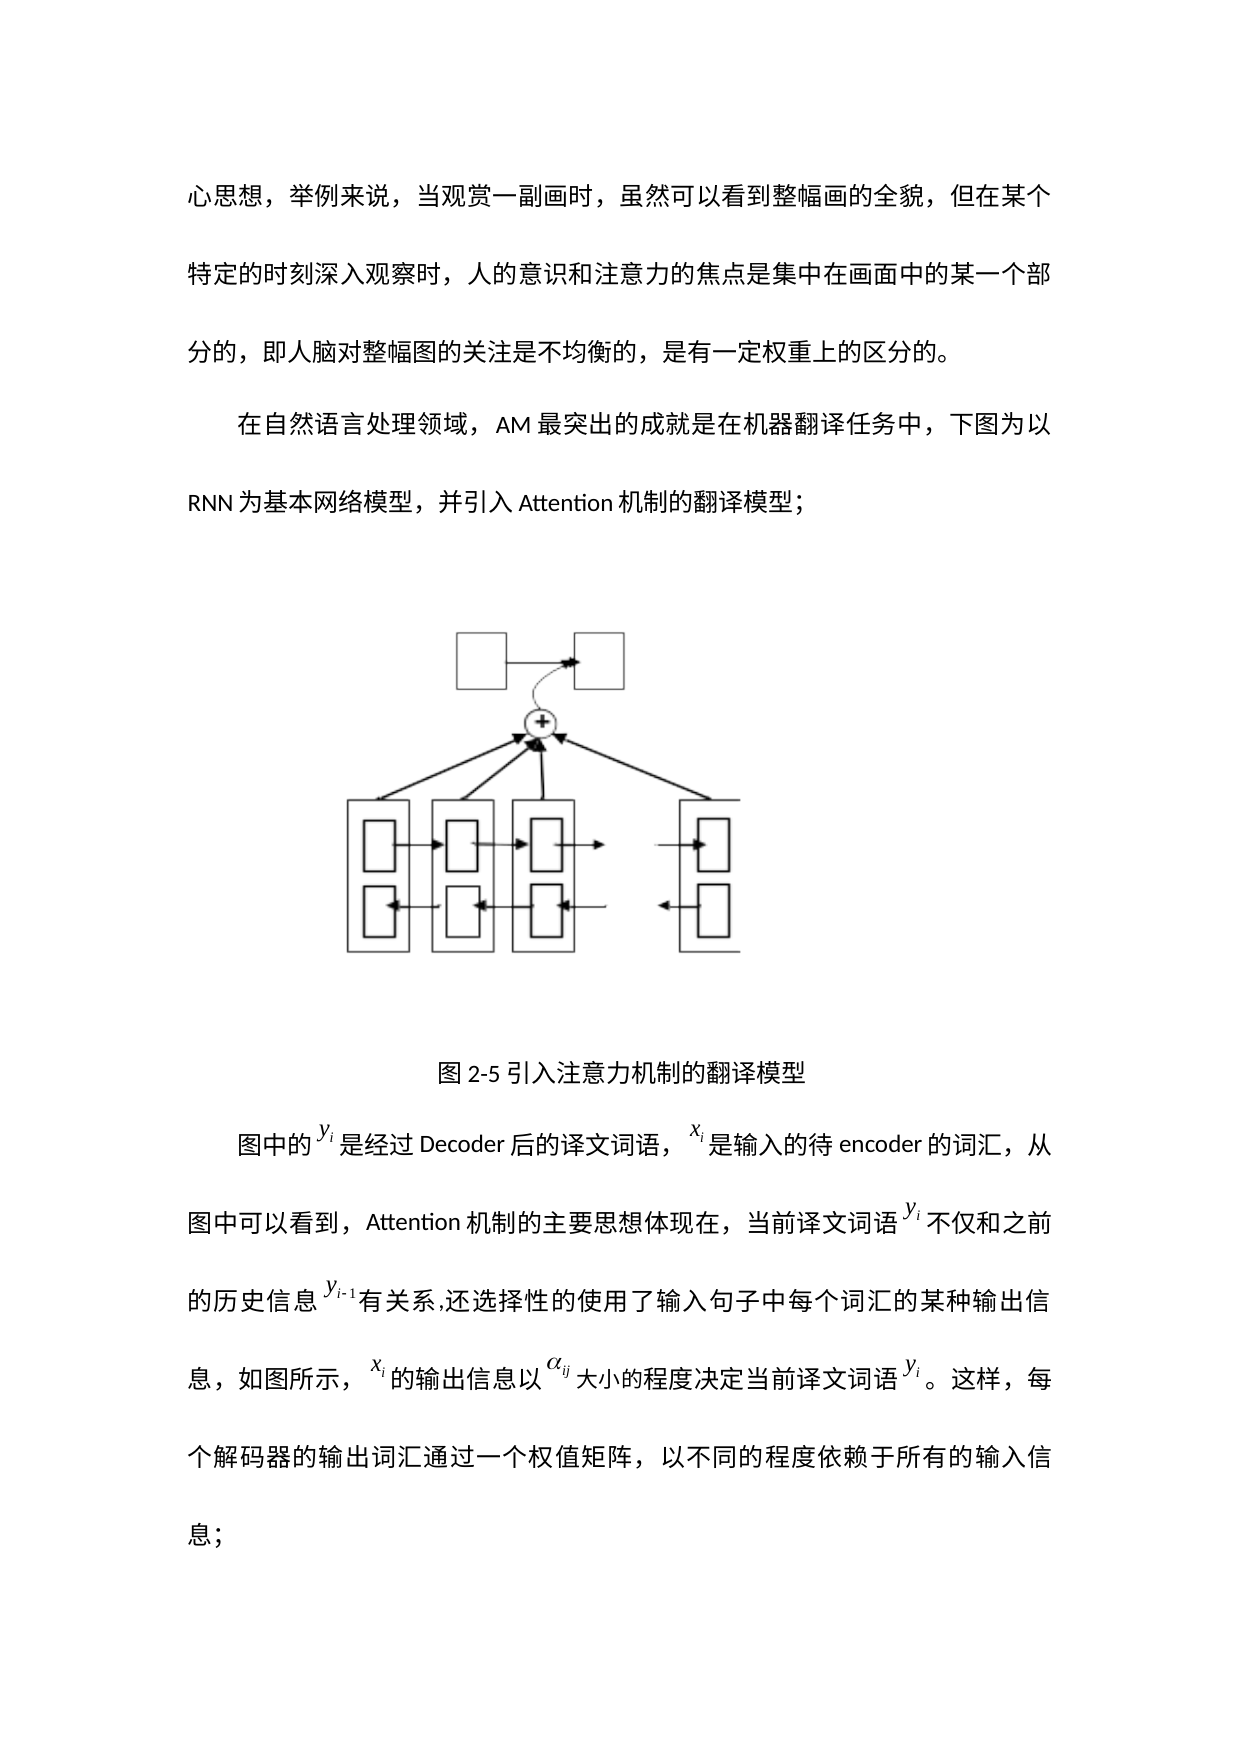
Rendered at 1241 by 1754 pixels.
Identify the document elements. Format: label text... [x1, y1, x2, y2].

list 在自然语言处理领域，AM最突出的成就是在机器翻译任务中，下图为以RNN为基本网络模型，并引入Attention机制的翻译模型； [187, 390, 1053, 533]
list 图2-5 引入注意力机制的翻译模型 [187, 1039, 1053, 1104]
